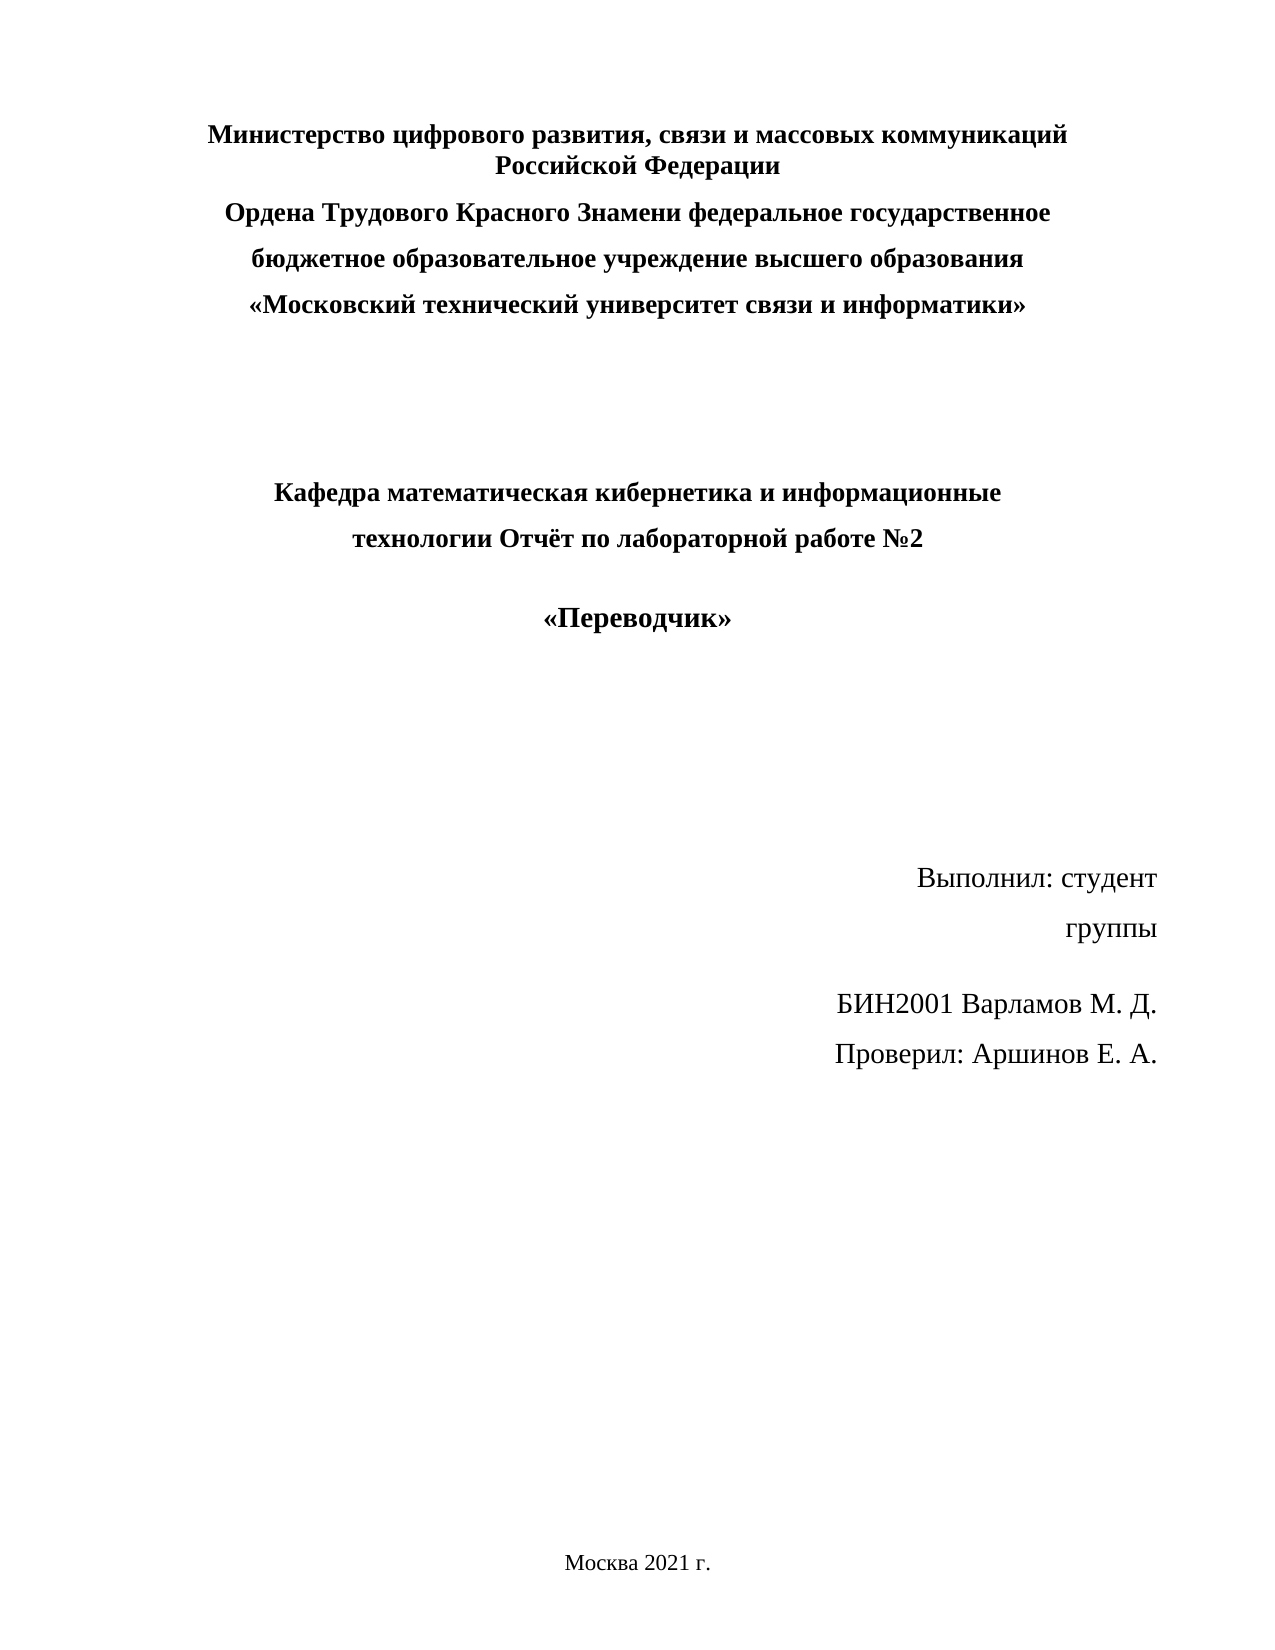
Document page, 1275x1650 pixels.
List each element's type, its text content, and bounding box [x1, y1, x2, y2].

text Российской Федерации [157, 149, 1118, 180]
text Кафедра математическая кибернетика и информационные технологии Отчёт по лабораторной работе №2 [203, 476, 1072, 553]
text Министерство цифрового развития, связи и массовых коммуникаций [157, 118, 1118, 149]
title Проверил: Аршинов Е. А. [106, 1036, 1157, 1069]
text «Московский технический университет связи и информатики» [157, 289, 1118, 320]
title БИН2001 Варламов М. Д. [819, 986, 1157, 1019]
text «Переводчик» [106, 600, 1169, 634]
text Ордена Трудового Красного Знамени федеральное государственное бюджетное образовательное учреждение высшего образования [157, 196, 1118, 274]
title Выполнил: студент группы [819, 860, 1157, 944]
